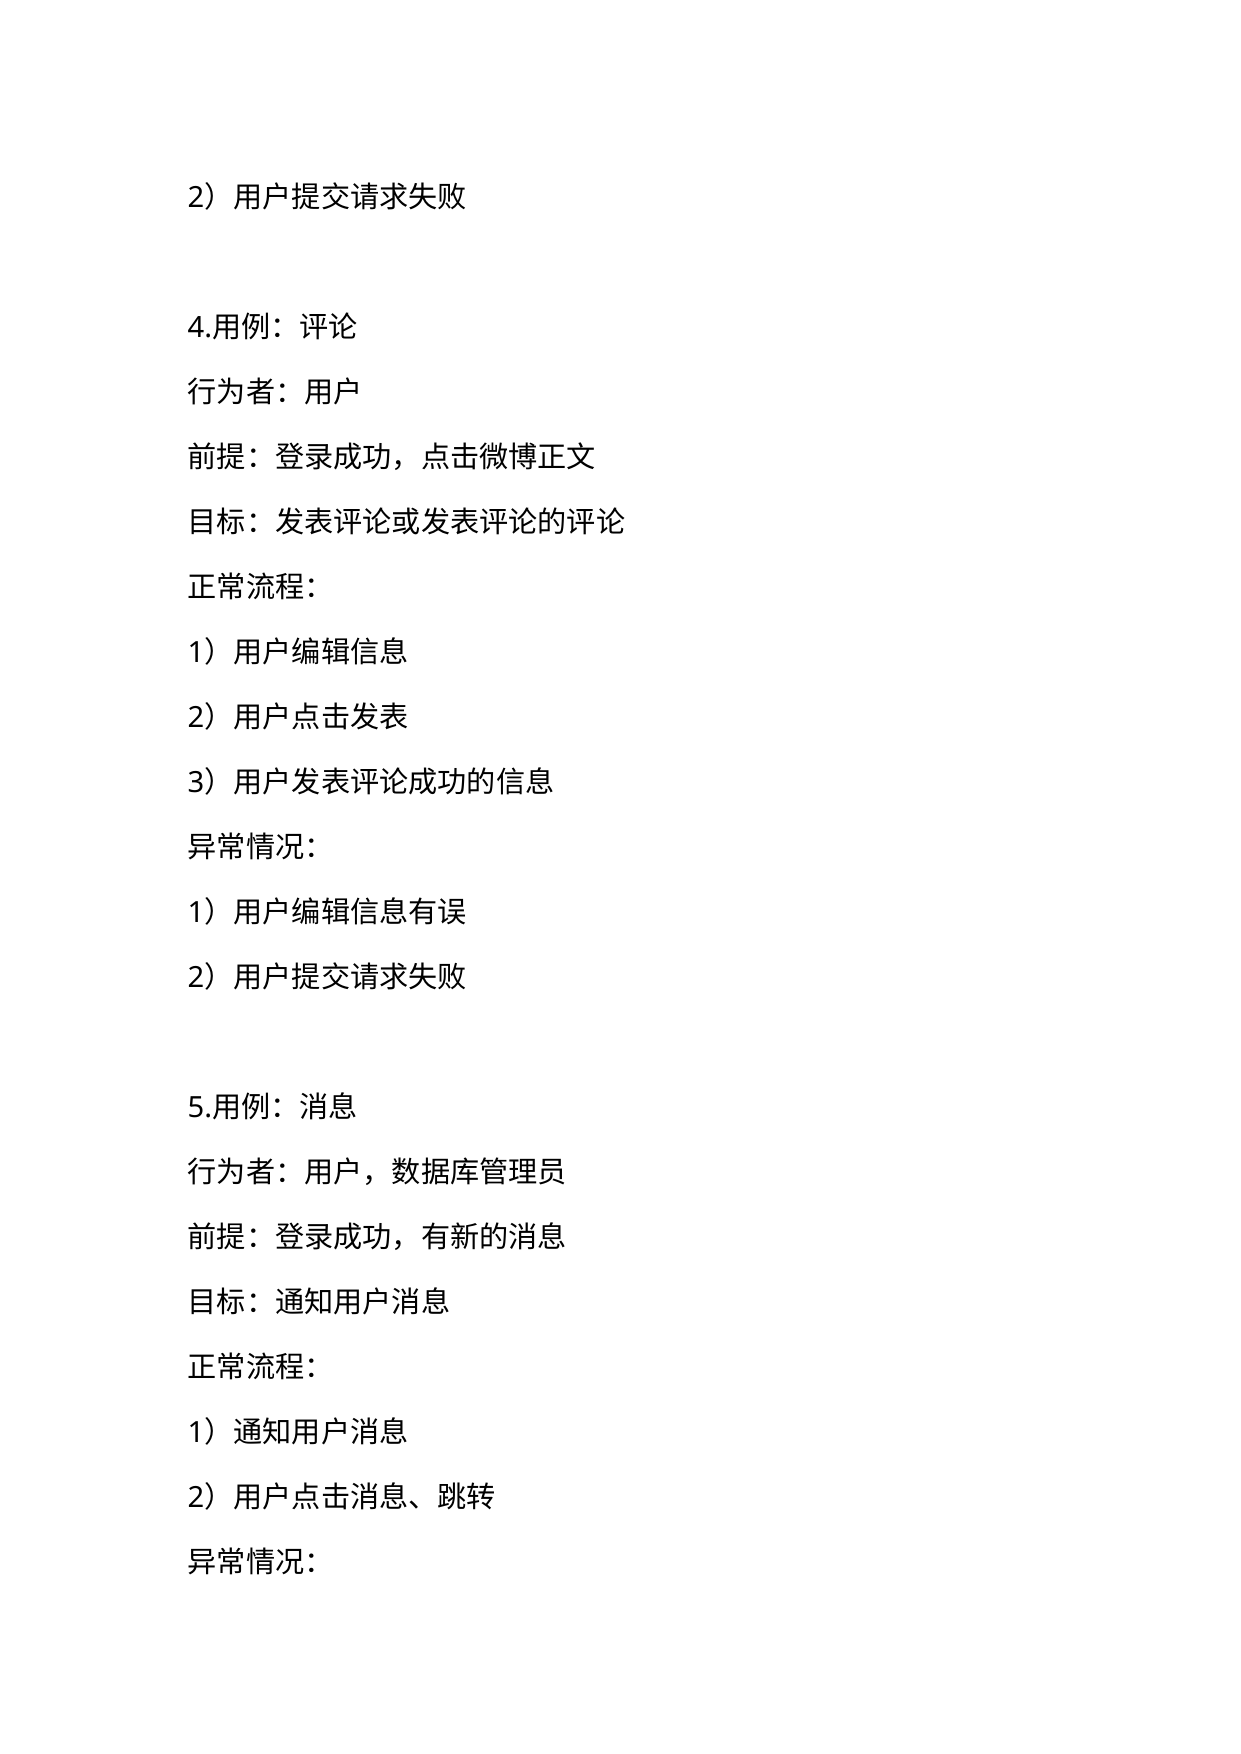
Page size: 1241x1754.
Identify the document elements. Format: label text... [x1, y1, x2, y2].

list 前提：登录成功，有新的消息 [187, 1202, 1053, 1267]
list 异常情况： [187, 1527, 1053, 1592]
list 3）用户发表评论成功的信息 [187, 747, 1053, 812]
list 正常流程： [187, 1332, 1053, 1397]
list 目标：通知用户消息 [187, 1267, 1053, 1332]
list 2）用户点击发表 [187, 682, 1053, 747]
list 2）用户点击消息、跳转 [187, 1462, 1053, 1527]
list 行为者：用户，数据库管理员 [187, 1137, 1053, 1202]
list 1）用户编辑信息有误 [187, 877, 1053, 942]
list 1）通知用户消息 [187, 1397, 1053, 1462]
list 目标：发表评论或发表评论的评论 [187, 487, 1053, 552]
list 前提：登录成功，点击微博正文 [187, 422, 1053, 487]
list 用户提交请求失败 [187, 162, 1053, 227]
list 行为者：用户 [187, 357, 1053, 422]
list 5.用例：消息 [187, 1072, 1053, 1137]
list 4.用例：评论 [187, 292, 1053, 357]
list 1）用户编辑信息 [187, 617, 1053, 682]
list 2）用户提交请求失败 [187, 942, 1053, 1007]
list 异常情况： [187, 812, 1053, 877]
list 正常流程： [187, 552, 1053, 617]
